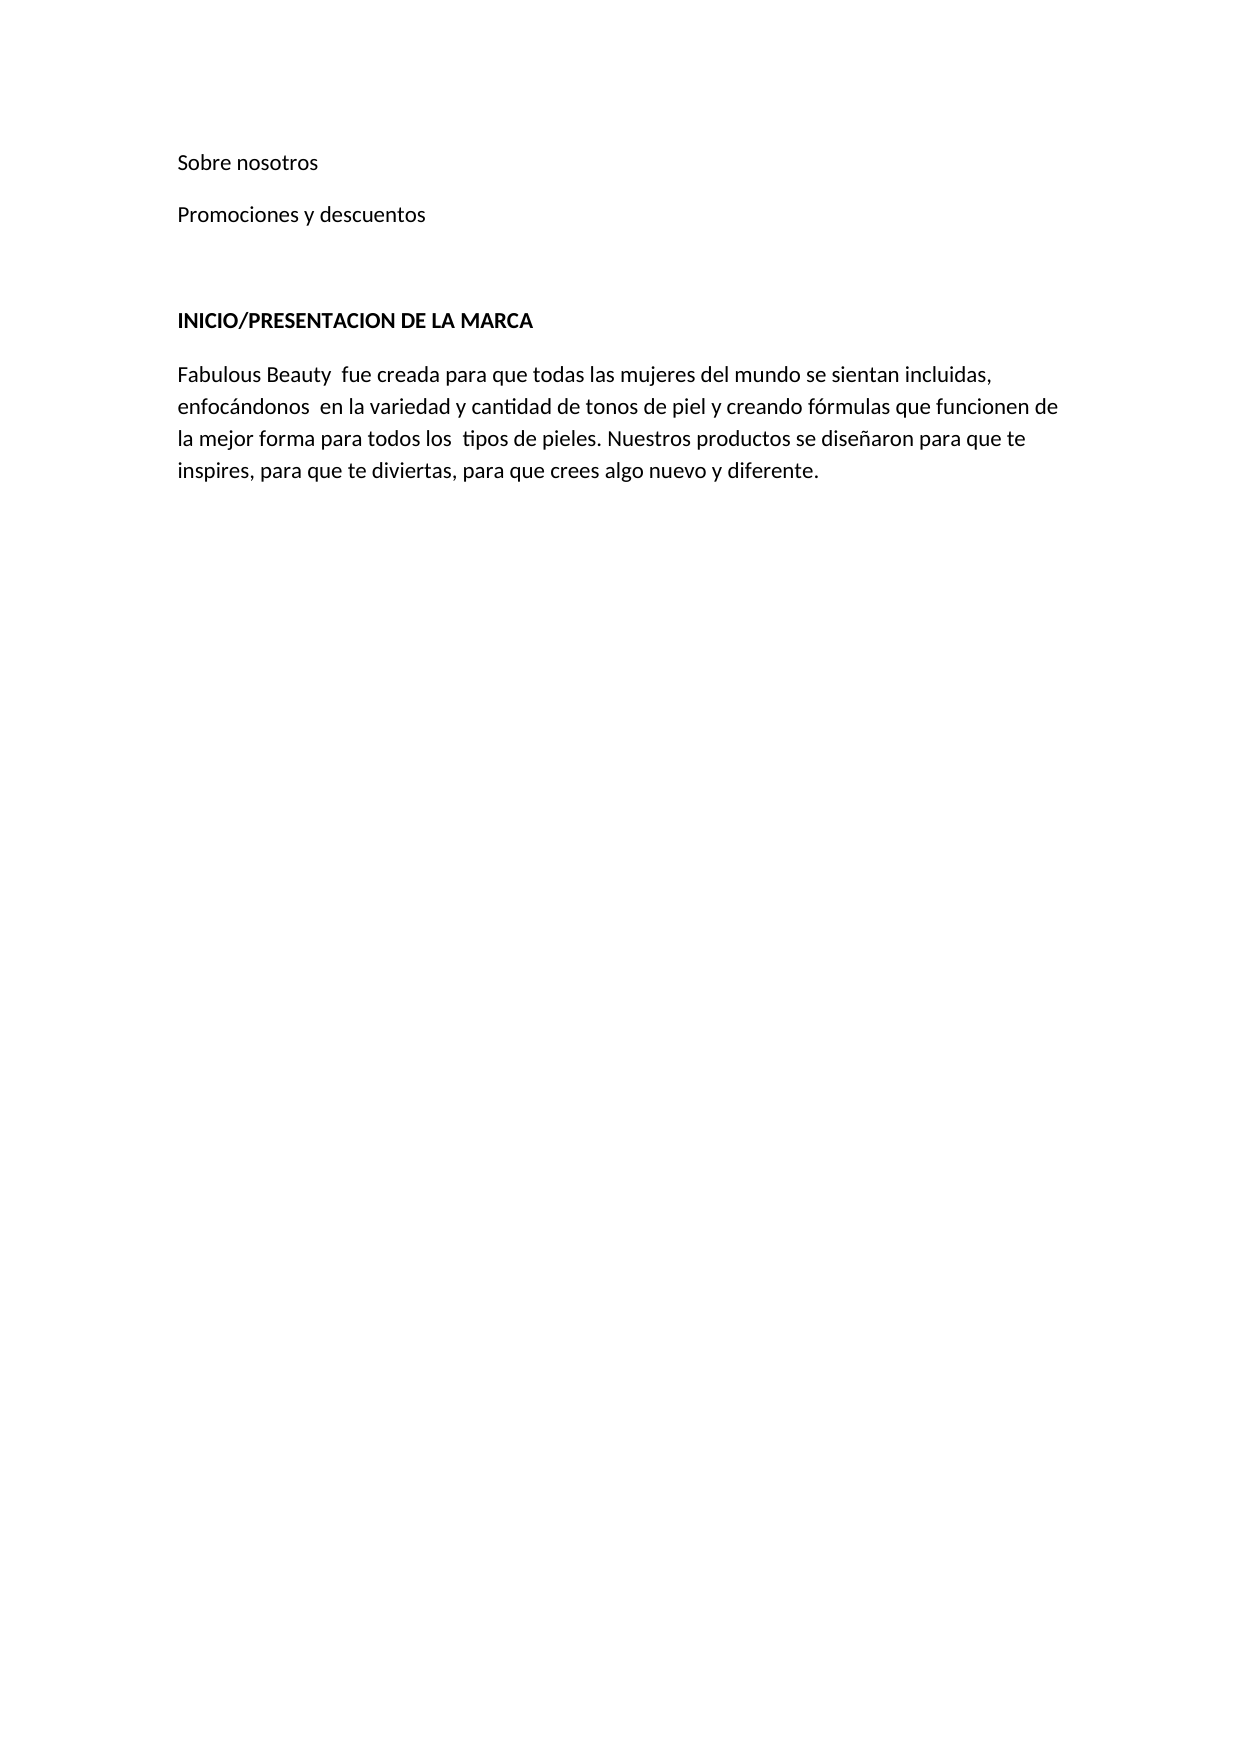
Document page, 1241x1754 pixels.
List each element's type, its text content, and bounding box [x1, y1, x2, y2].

text Promociones y descuentos [177, 201, 1063, 229]
text INICIO/PRESENTACION DE LA MARCA [177, 307, 1063, 335]
text Fabulous Beauty fue creada para que todas las mujeres del mundo se sientan incluidas, enfocándonos en la variedad y cantidad de tonos de piel y creando fórmulas que funcionen de la mejor forma para todos los tipos de pieles. Nuestros productos se diseñaron para que te inspires, para que te diviertas, para que crees algo nuevo y diferente. [177, 360, 1063, 484]
text Sobre nosotros [177, 148, 1063, 176]
